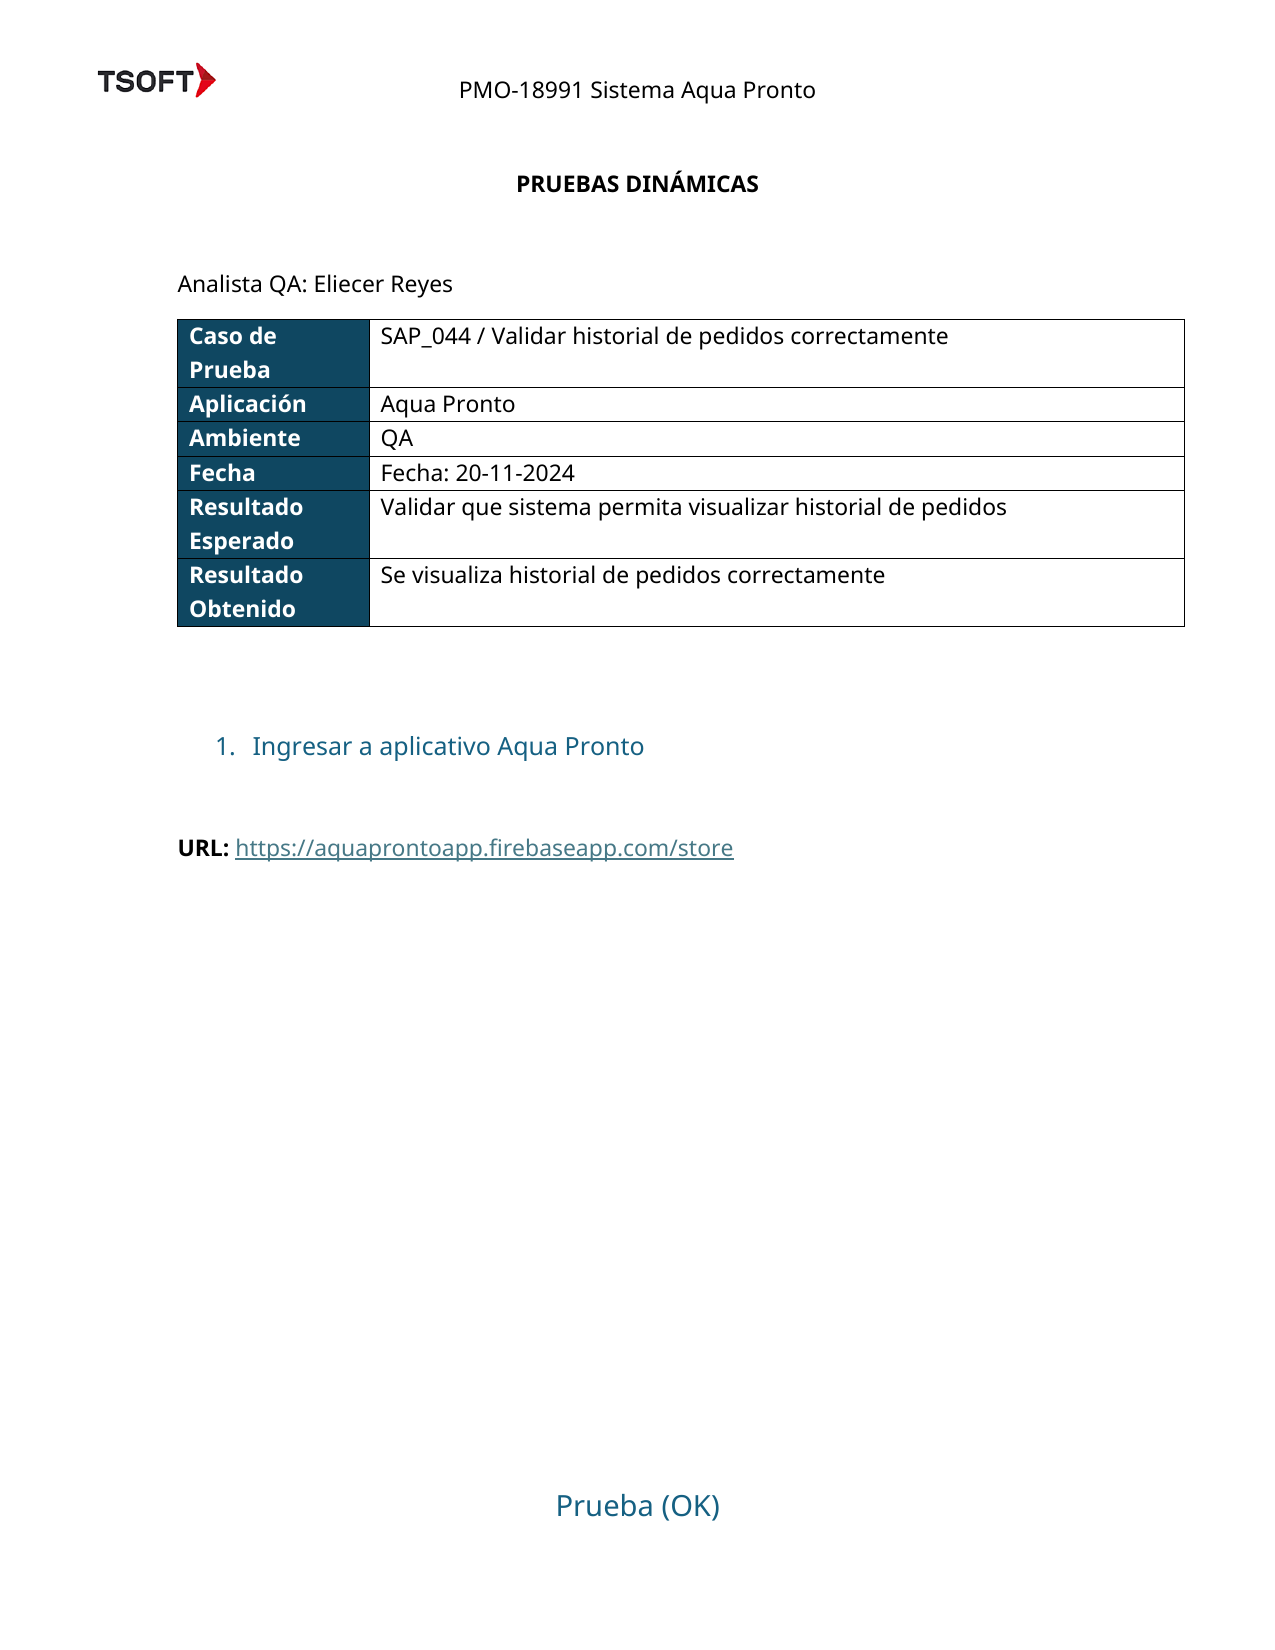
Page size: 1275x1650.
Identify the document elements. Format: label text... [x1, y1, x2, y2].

table_cell Aqua Pronto [370, 388, 1184, 421]
table_header Caso de Prueba [178, 320, 369, 387]
picture [97, 4, 245, 152]
table_cell Aplicación [178, 388, 369, 421]
table_cell Ambiente [178, 422, 369, 456]
table_cell Resultado Obtenido [178, 559, 369, 626]
table_cell Fecha [178, 457, 369, 490]
table_header SAP_044 / Validar historial de pedidos correctamente [370, 320, 1184, 387]
list Ingresar a aplicativo Aqua Pronto [215, 728, 1098, 762]
table_cell QA [370, 422, 1184, 456]
table_cell Resultado Esperado [178, 491, 369, 558]
text URL: https://aquaprontoapp.firebaseapp.com/store [177, 832, 1098, 863]
table_cell Validar que sistema permita visualizar historial de pedidos [370, 491, 1184, 558]
table_cell Fecha: 20-11-2024 [370, 457, 1184, 490]
table_cell Se visualiza historial de pedidos correctamente [370, 559, 1184, 626]
text Analista QA: Eliecer Reyes [177, 268, 1098, 299]
text PRUEBAS DINÁMICAS [177, 167, 1098, 199]
